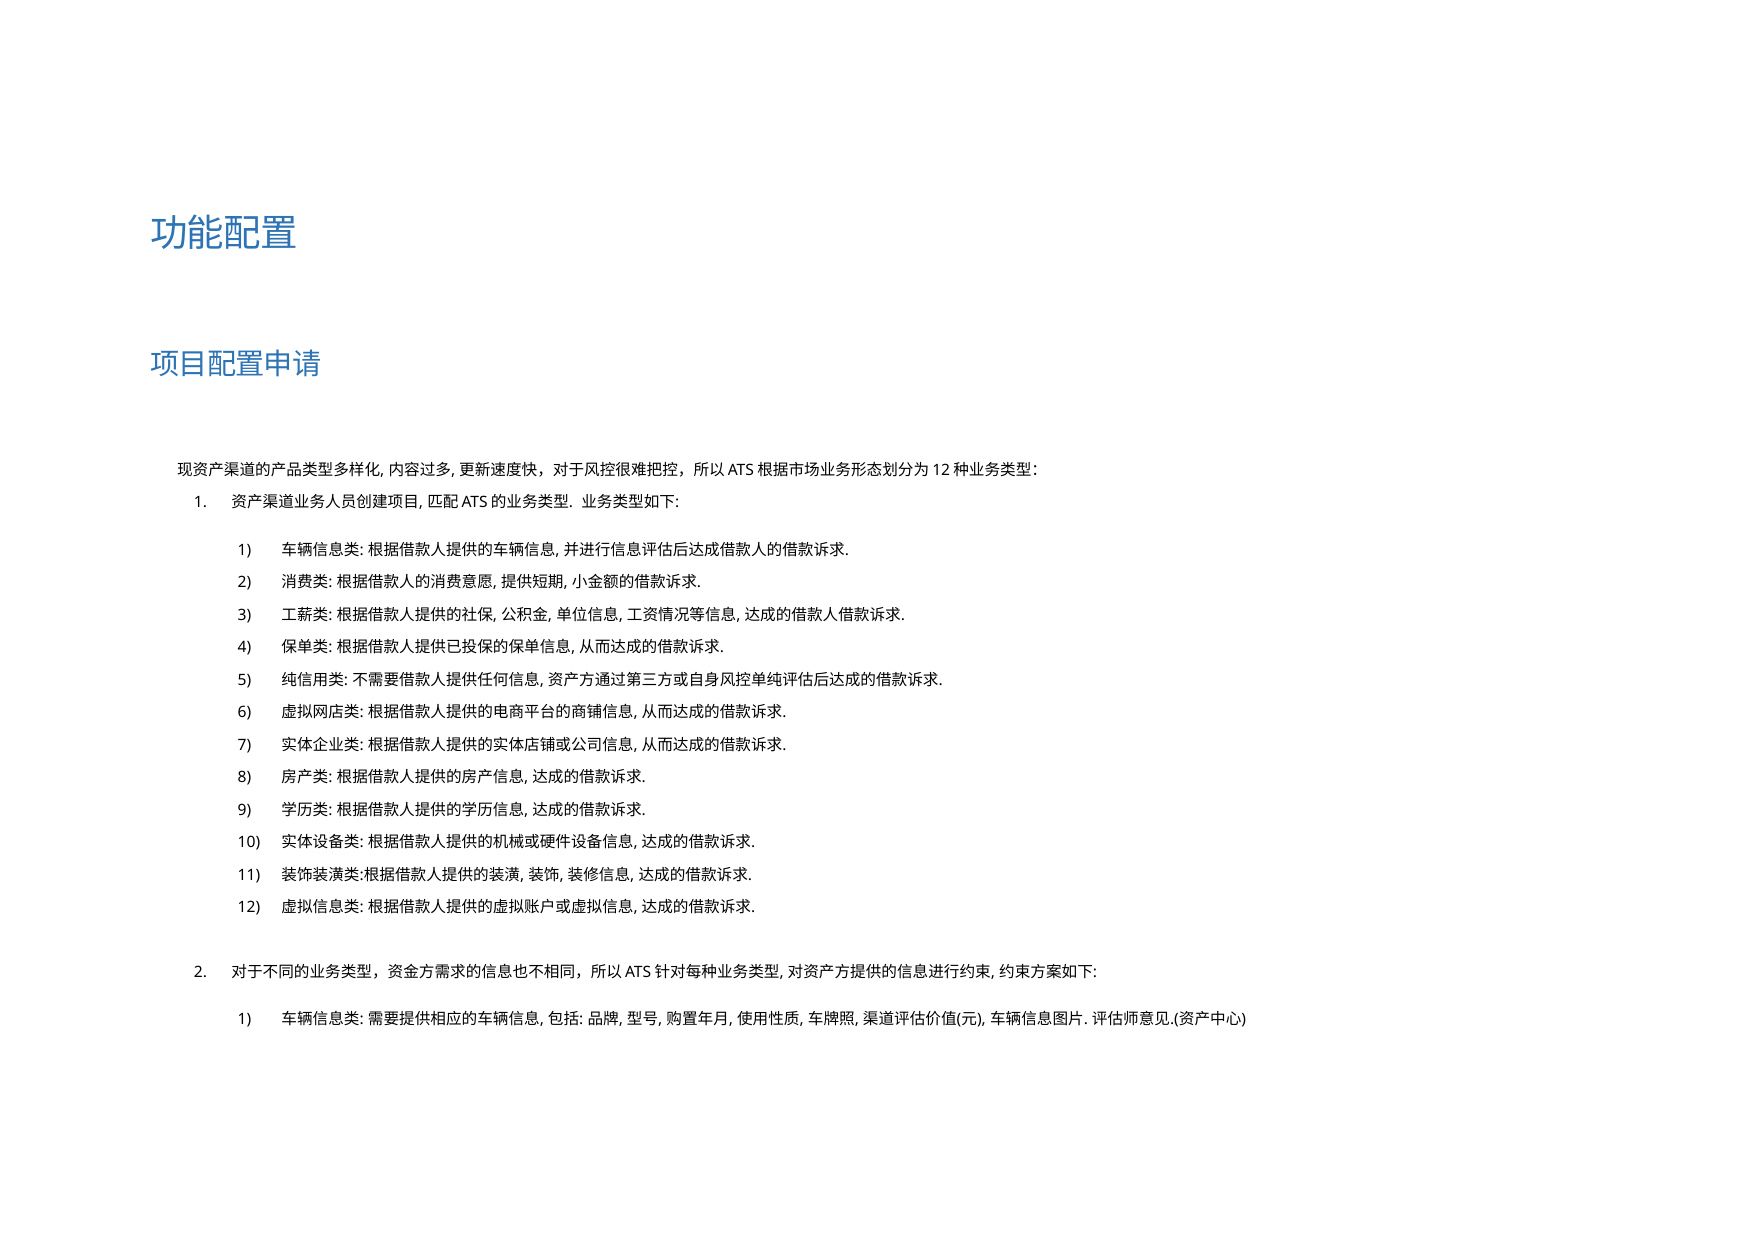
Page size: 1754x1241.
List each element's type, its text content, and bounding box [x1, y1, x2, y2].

list 对于不同的业务类型，资金方需求的信息也不相同，所以ATS针对每种业务类型, 对资产方提供的信息进行约束, 约束方案如下: [194, 954, 1604, 987]
list 实体企业类: 根据借款人提供的实体店铺或公司信息, 从而达成的借款诉求. [237, 727, 1604, 759]
subtitle 功能配置 [150, 198, 1604, 263]
list 房产类: 根据借款人提供的房产信息, 达成的借款诉求. [237, 759, 1604, 792]
list 保单类: 根据借款人提供已投保的保单信息, 从而达成的借款诉求. [237, 629, 1604, 662]
list 工薪类: 根据借款人提供的社保, 公积金, 单位信息, 工资情况等信息, 达成的借款人借款诉求. [237, 597, 1604, 629]
list 资产渠道业务人员创建项目, 匹配ATS的业务类型. 业务类型如下: [194, 485, 1604, 517]
list 装饰装潢类:根据借款人提供的装潢, 装饰, 装修信息, 达成的借款诉求. [237, 857, 1604, 889]
list 实体设备类: 根据借款人提供的机械或硬件设备信息, 达成的借款诉求. [237, 824, 1604, 857]
list 虚拟信息类: 根据借款人提供的虚拟账户或虚拟信息, 达成的借款诉求. [237, 889, 1604, 922]
subtitle 项目配置申请 [150, 329, 1604, 394]
list 纯信用类: 不需要借款人提供任何信息, 资产方通过第三方或自身风控单纯评估后达成的借款诉求. [237, 662, 1604, 694]
list 车辆信息类: 需要提供相应的车辆信息, 包括: 品牌, 型号, 购置年月, 使用性质, 车牌照, 渠道评估价值(元), 车辆信息图片. 评估师意见.(资产中心) [237, 1002, 1604, 1034]
text 现资产渠道的产品类型多样化, 内容过多, 更新速度快，对于风控很难把控，所以ATS根据市场业务形态划分为12种业务类型： [150, 452, 1604, 485]
list 学历类: 根据借款人提供的学历信息, 达成的借款诉求. [237, 792, 1604, 824]
list 车辆信息类: 根据借款人提供的车辆信息, 并进行信息评估后达成借款人的借款诉求. [237, 532, 1604, 564]
list 消费类: 根据借款人的消费意愿, 提供短期, 小金额的借款诉求. [237, 564, 1604, 597]
list 虚拟网店类: 根据借款人提供的电商平台的商铺信息, 从而达成的借款诉求. [237, 694, 1604, 727]
